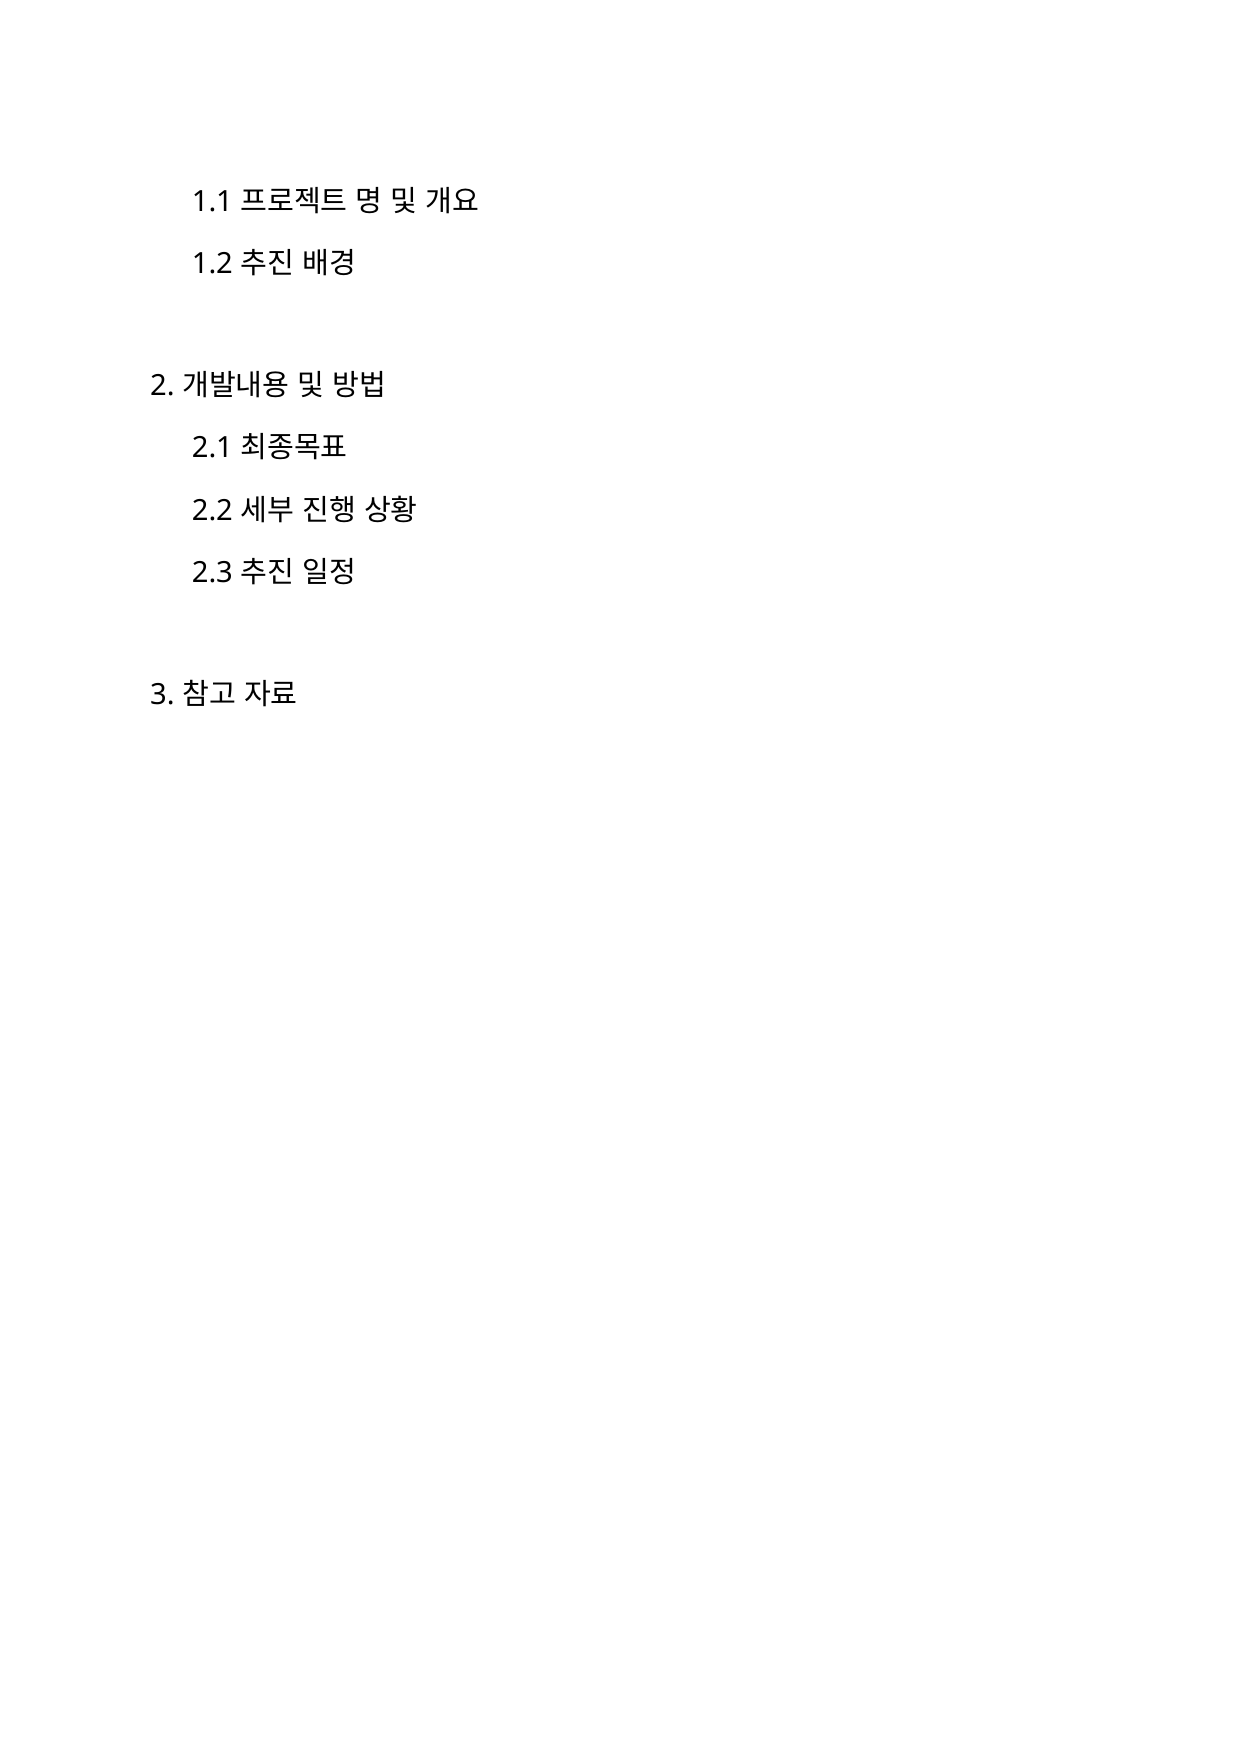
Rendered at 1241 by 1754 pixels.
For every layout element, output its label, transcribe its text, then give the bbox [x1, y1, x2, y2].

text 3. 참고 자료 [150, 671, 1090, 713]
text 2. 개발내용 및 방법 [150, 361, 1090, 404]
text 2.2 세부 진행 상황 [192, 486, 1090, 529]
text 1.2 추진 배경 [192, 239, 1090, 282]
text 1.1 프로젝트 명 및 개요 [192, 177, 1090, 219]
text 2.3 추진 일정 [192, 549, 1090, 591]
text 2.1 최종목표 [192, 424, 1090, 466]
